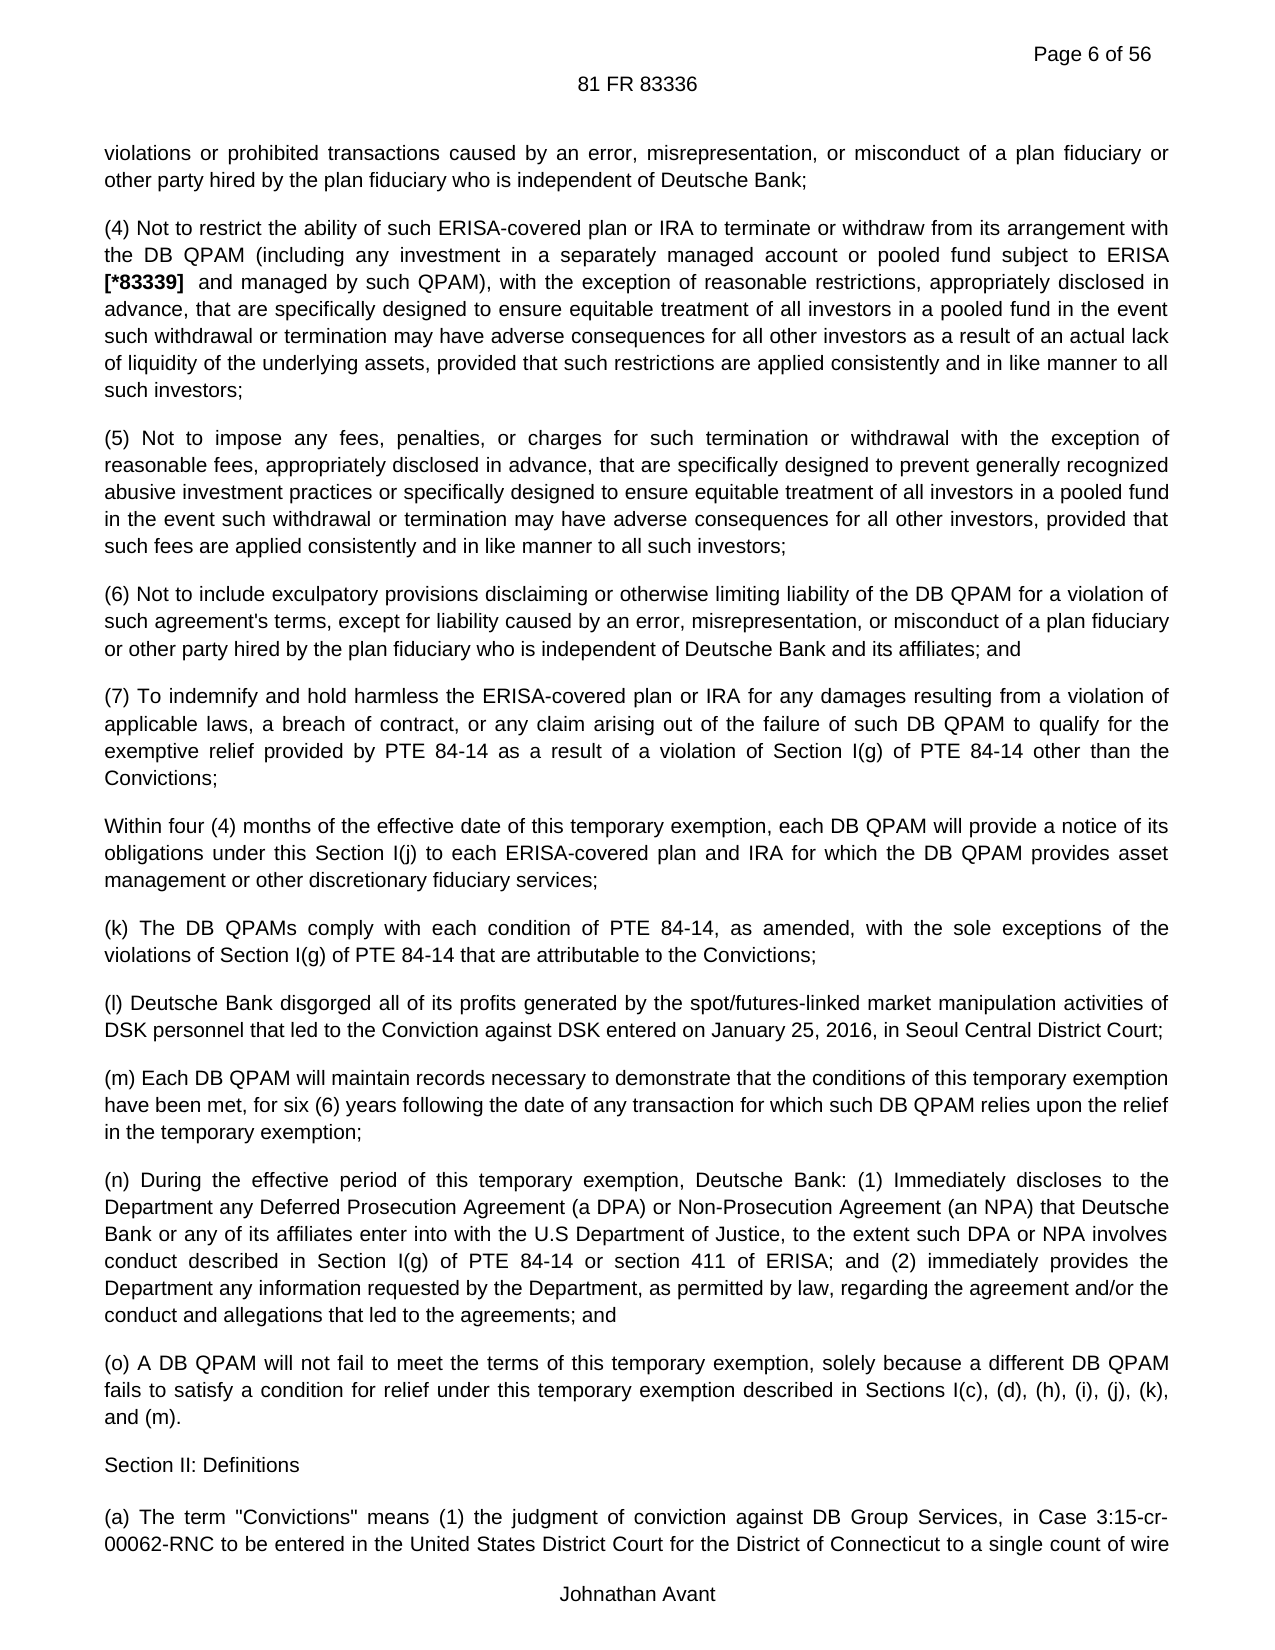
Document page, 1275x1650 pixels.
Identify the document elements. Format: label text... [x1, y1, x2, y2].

text (k) The DB QPAMs comply with each condition of PTE 84-14, as amended, with the sole exceptions of the violations of Section I(g) of PTE 84-14 that are attributable to the Convictions; [104, 912, 1171, 967]
text Section II: Definitions [104, 1450, 1171, 1477]
text (5) Not to impose any fees, penalties, or charges for such termination or withdrawal with the exception of reasonable fees, appropriately disclosed in advance, that are specifically designed to prevent generally recognized abusive investment practices or specifically designed to ensure equitable treatment of all investors in a pooled fund in the event such withdrawal or termination may have adverse consequences for all other investors, provided that such fees are applied consistently and in like manner to all such investors; [104, 423, 1171, 558]
text (4) Not to restrict the ability of such ERISA-covered plan or IRA to terminate or withdraw from its arrangement with the DB QPAM (including any investment in a separately managed account or pooled fund subject to ERISA [*83339] and managed by such QPAM), with the exception of reasonable restrictions, appropriately disclosed in advance, that are specifically designed to ensure equitable treatment of all investors in a pooled fund in the event such withdrawal or termination may have adverse consequences for all other investors as a result of an actual lack of liquidity of the underlying assets, provided that such restrictions are applied consistently and in like manner to all such investors; [104, 212, 1171, 402]
text (l) Deutsche Bank disgorged all of its profits generated by the spot/futures-linked market manipulation activities of DSK personnel that led to the Conviction against DSK entered on January 25, 2016, in Seoul Central District Court; [104, 987, 1171, 1042]
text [104, 137, 1171, 192]
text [104, 1502, 1171, 1556]
text (m) Each DB QPAM will maintain records necessary to demonstrate that the conditions of this temporary exemption have been met, for six (6) years following the date of any transaction for which such DB QPAM relies upon the relief in the temporary exemption; [104, 1062, 1171, 1144]
text (7) To indemnify and hold harmless the ERISA-covered plan or IRA for any damages resulting from a violation of applicable laws, a breach of contract, or any claim arising out of the failure of such DB QPAM to qualify for the exemptive relief provided by PTE 84-14 as a result of a violation of Section I(g) of PTE 84-14 other than the Convictions; [104, 681, 1171, 789]
text (6) Not to include exculpatory provisions disclaiming or otherwise limiting liability of the DB QPAM for a violation of such agreement's terms, except for liability caused by an error, misrepresentation, or misconduct of a plan fiduciary or other party hired by the plan fiduciary who is independent of Deutsche Bank and its affiliates; and [104, 579, 1171, 660]
text (n) During the effective period of this temporary exemption, Deutsche Bank: (1) Immediately discloses to the Department any Deferred Prosecution Agreement (a DPA) or Non-Prosecution Agreement (an NPA) that Deutsche Bank or any of its affiliates enter into with the U.S Department of Justice, to the extent such DPA or NPA involves conduct described in Section I(g) of PTE 84-14 or section 411 of ERISA; and (2) immediately provides the Department any information requested by the Department, as permitted by law, regarding the agreement and/or the conduct and allegations that led to the agreements; and [104, 1164, 1171, 1327]
text Within four (4) months of the effective date of this temporary exemption, each DB QPAM will provide a notice of its obligations under this Section I(j) to each ERISA-covered plan and IRA for which the DB QPAM provides asset management or other discretionary fiduciary services; [104, 810, 1171, 892]
text (o) A DB QPAM will not fail to meet the terms of this temporary exemption, solely because a different DB QPAM fails to satisfy a condition for relief under this temporary exemption described in Sections I(c), (d), (h), (i), (j), (k), and (m). [104, 1348, 1171, 1429]
